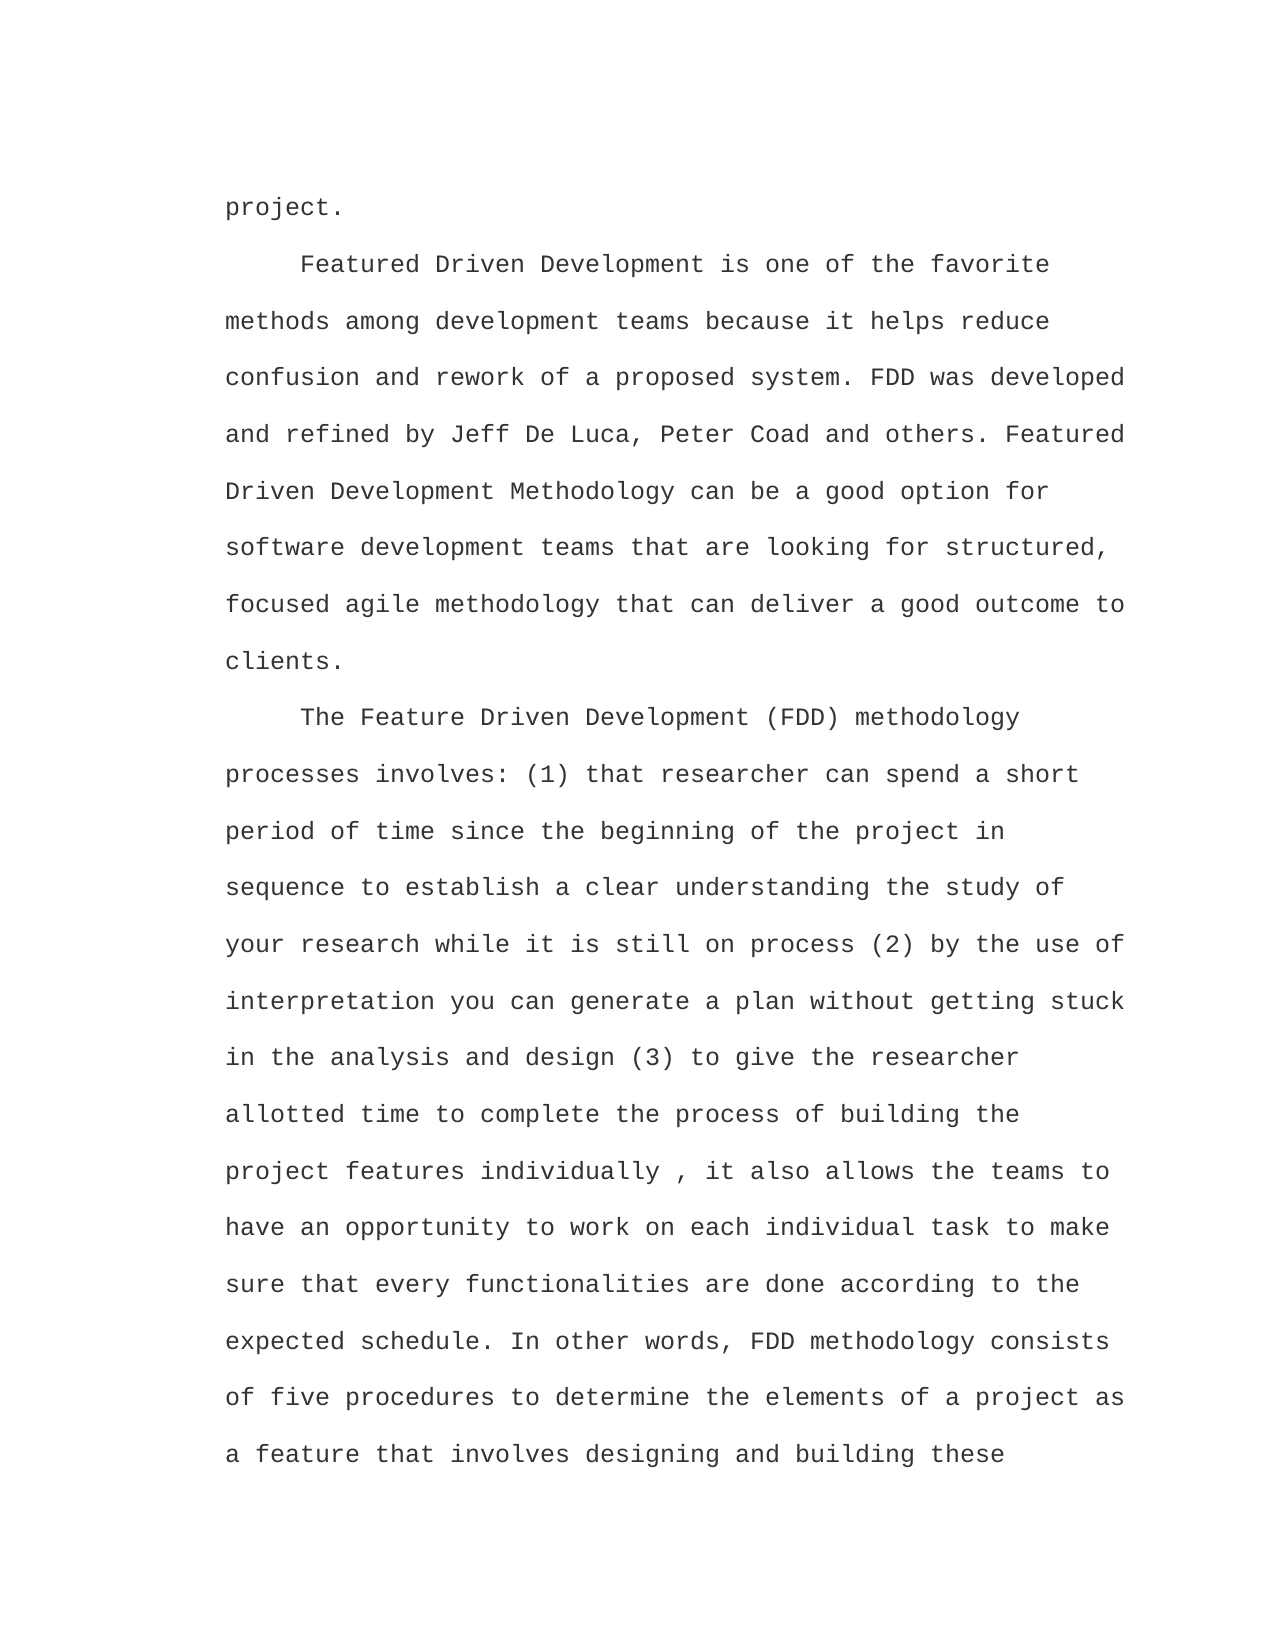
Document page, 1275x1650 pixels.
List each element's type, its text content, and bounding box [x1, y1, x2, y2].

text Featured Driven Development is one of the favorite methods among development teams because it helps reduce confusion and rework of a proposed system. FDD was developed and refined by Jeff De Luca, Peter Coad and others. Featured Driven Development Methodology can be a good option for software development teams that are looking for structured, focused agile methodology that can deliver a good outcome to clients. [225, 252, 1125, 677]
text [225, 705, 1125, 1470]
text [225, 195, 1125, 223]
